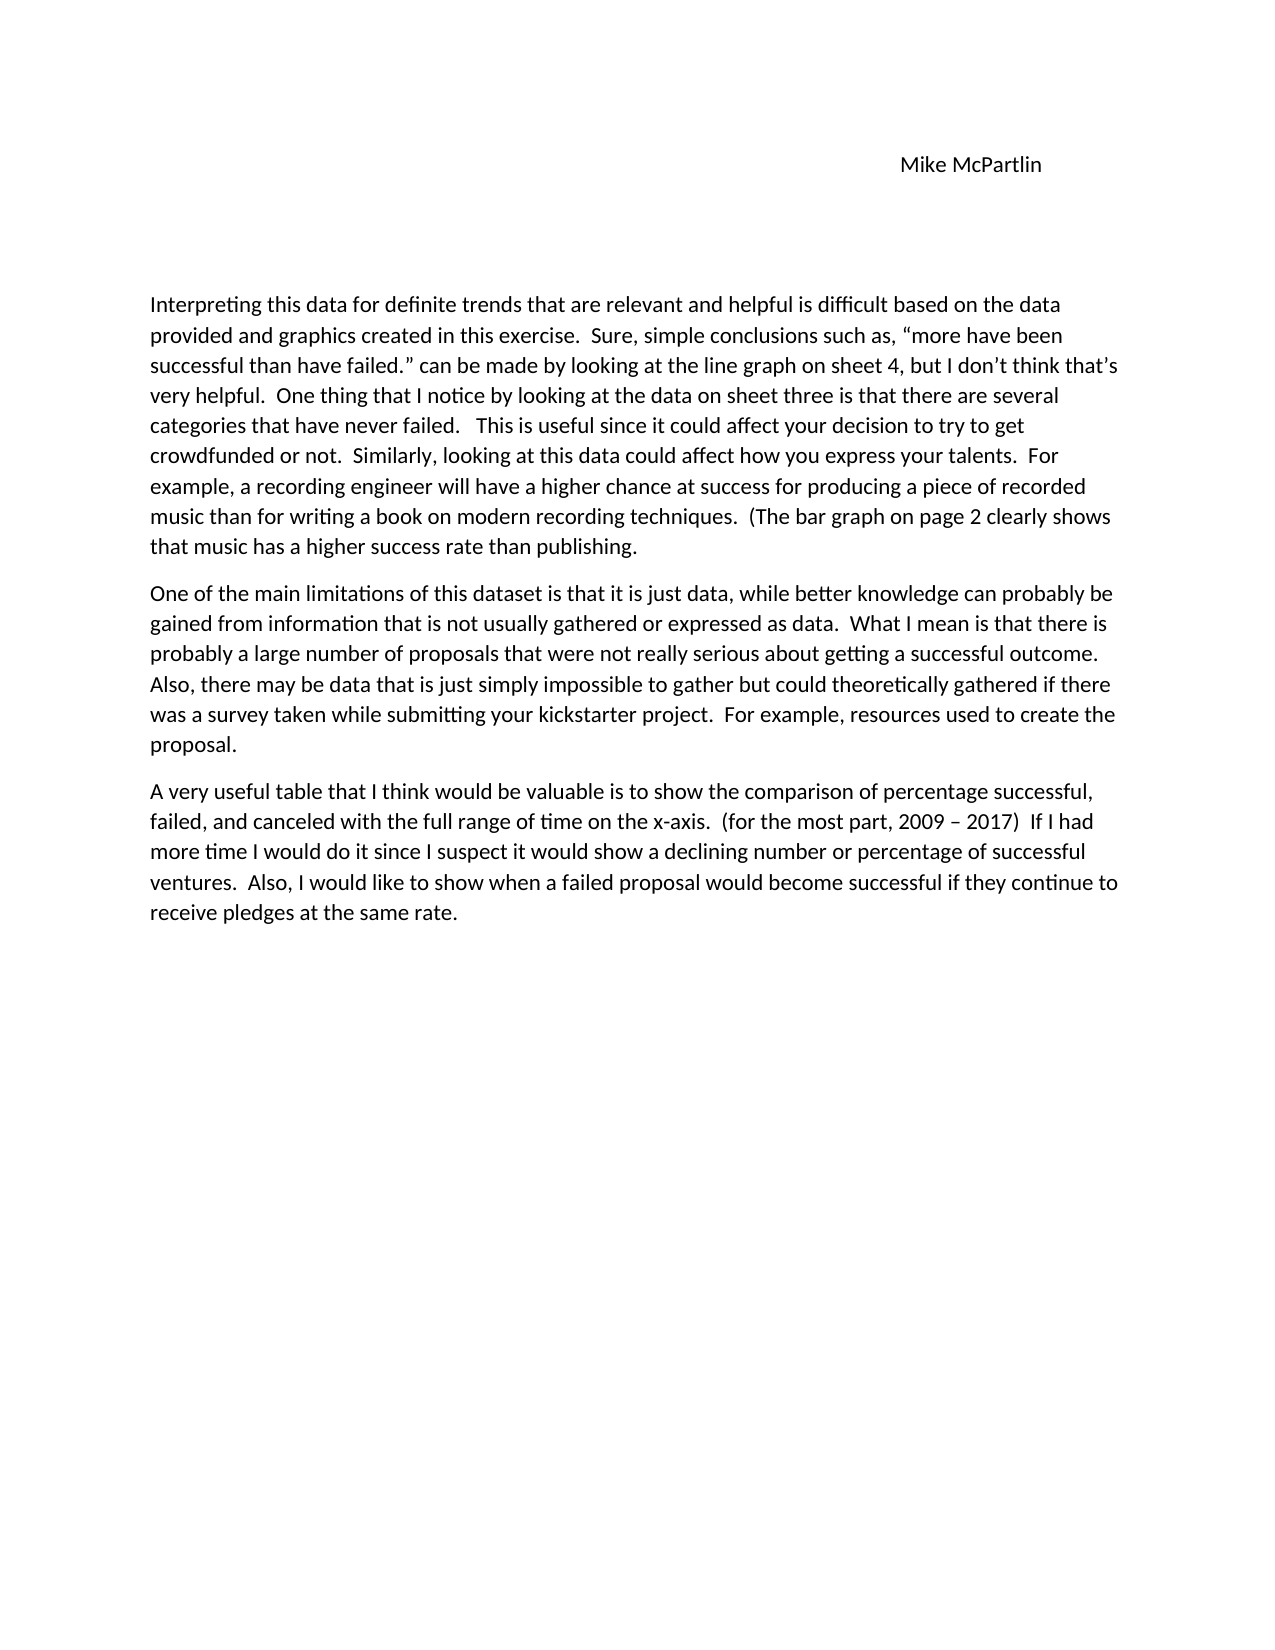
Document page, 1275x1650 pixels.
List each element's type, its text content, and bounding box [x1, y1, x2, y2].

text One of the main limitations of this dataset is that it is just data, while better knowledge can probably be gained from information that is not usually gathered or expressed as data. What I mean is that there is probably a large number of proposals that were not really serious about getting a successful outcome. Also, there may be data that is just simply impossible to gather but could theoretically gathered if there was a survey taken while submitting your kickstarter project. For example, resources used to create the proposal. [150, 579, 1125, 758]
text A very useful table that I think would be valuable is to show the comparison of percentage successful, failed, and canceled with the full range of time on the x-axis. (for the most part, 2009 – 2017) If I had more time I would do it since I suspect it would show a declining number or percentage of successful ventures. Also, I would like to show when a failed proposal would become successful if they continue to receive pledges at the same rate. [150, 777, 1125, 926]
text Mike McPartlin [150, 150, 1125, 178]
text Interpreting this data for definite trends that are relevant and helpful is difficult based on the data provided and graphics created in this exercise. Sure, simple conclusions such as, “more have been successful than have failed.” can be made by looking at the line graph on sheet 4, but I don’t think that’s very helpful. One thing that I notice by looking at the data on sheet three is that there are several categories that have never failed. This is useful since it could affect your decision to try to get crowdfunded or not. Similarly, looking at this data could affect how you express your talents. For example, a recording engineer will have a higher chance at success for producing a piece of recorded music than for writing a book on modern recording techniques. (The bar graph on page 2 clearly shows that music has a higher success rate than publishing. [150, 291, 1125, 560]
